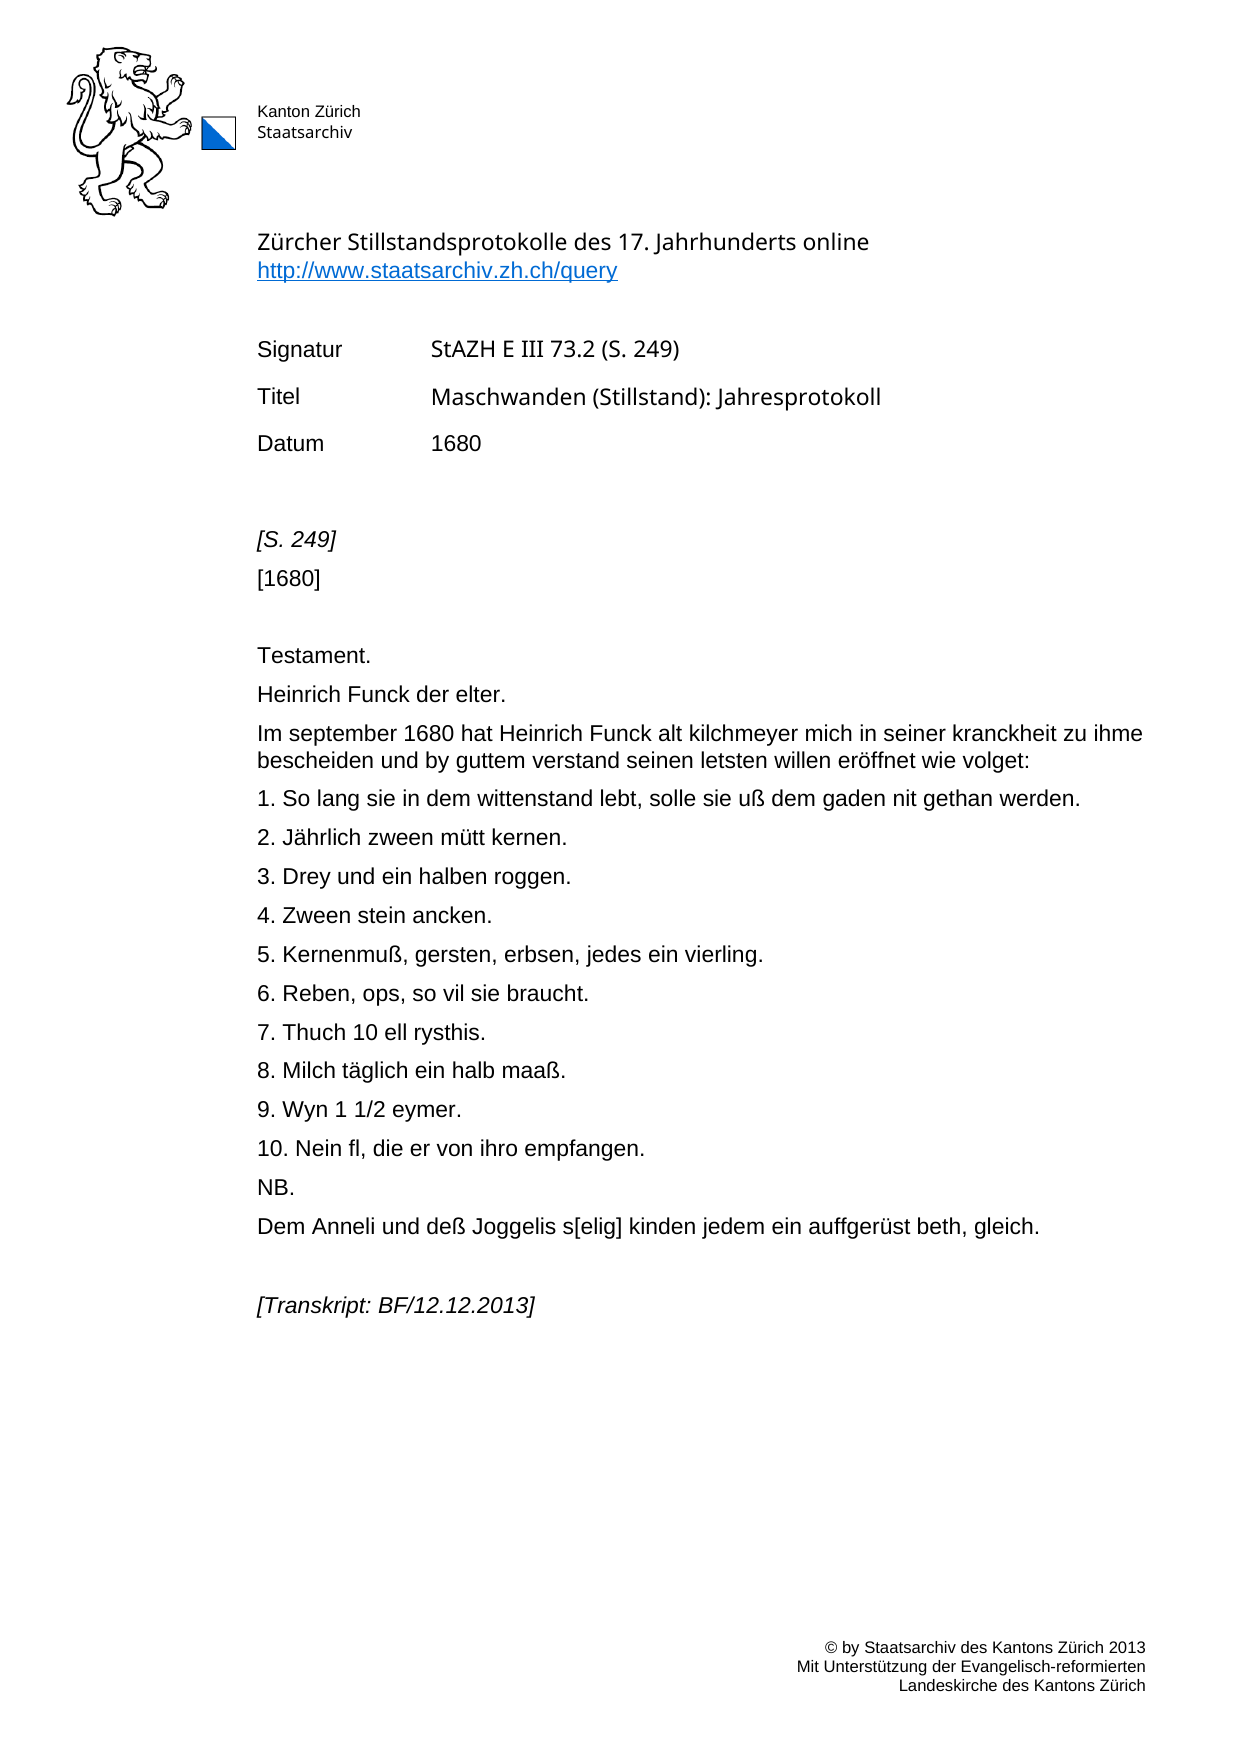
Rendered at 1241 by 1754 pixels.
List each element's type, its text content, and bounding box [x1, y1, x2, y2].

table_cell 1680 [419, 414, 1158, 461]
text 6. Reben, ops, so vil sie braucht. [257, 980, 1146, 1006]
text 10. Nein fl, die er von ihro empfangen. [257, 1135, 1146, 1161]
text Im september 1680 hat Heinrich Funck alt kilchmeyer mich in seiner kranckheit zu ihme bescheiden und by guttem verstand seinen letsten willen eröffnet wie volget: [257, 720, 1146, 773]
text 1. So lang sie in dem wittenstand lebt, solle sie uß dem gaden nit gethan werden. [257, 785, 1146, 812]
text [S. 249] [257, 526, 1146, 552]
table_cell Datum [246, 414, 419, 461]
text 3. Drey und ein halben roggen. [257, 863, 1146, 889]
text [1680] [257, 565, 1146, 591]
text 5. Kernenmuß, gersten, erbsen, jedes ein vierling. [257, 941, 1146, 967]
picture [59, 44, 196, 222]
text [Transkript: BF/12.12.2013] [257, 1292, 1146, 1318]
text Testament. [257, 642, 1146, 669]
text 8. Milch täglich ein halb maaß. [257, 1057, 1146, 1084]
table_cell Titel [246, 366, 419, 413]
text Dem Anneli und deß Joggelis s[elig] kinden jedem ein auffgerüst beth, gleich. [257, 1213, 1146, 1239]
text 9. Wyn 1 1/2 eymer. [257, 1096, 1146, 1123]
text 2. Jährlich zween mütt kernen. [257, 824, 1146, 851]
text Heinrich Funck der elter. [257, 681, 1146, 708]
text 7. Thuch 10 ell rysthis. [257, 1018, 1146, 1045]
picture [200, 115, 237, 151]
table_header Signatur [246, 319, 419, 366]
table_cell Maschwanden (Stillstand): Jahresprotokoll [419, 366, 1158, 413]
text 4. Zween stein ancken. [257, 902, 1146, 928]
text NB. [257, 1174, 1146, 1200]
table_header StAZH E III 73.2 (S. 249) [419, 319, 1158, 366]
